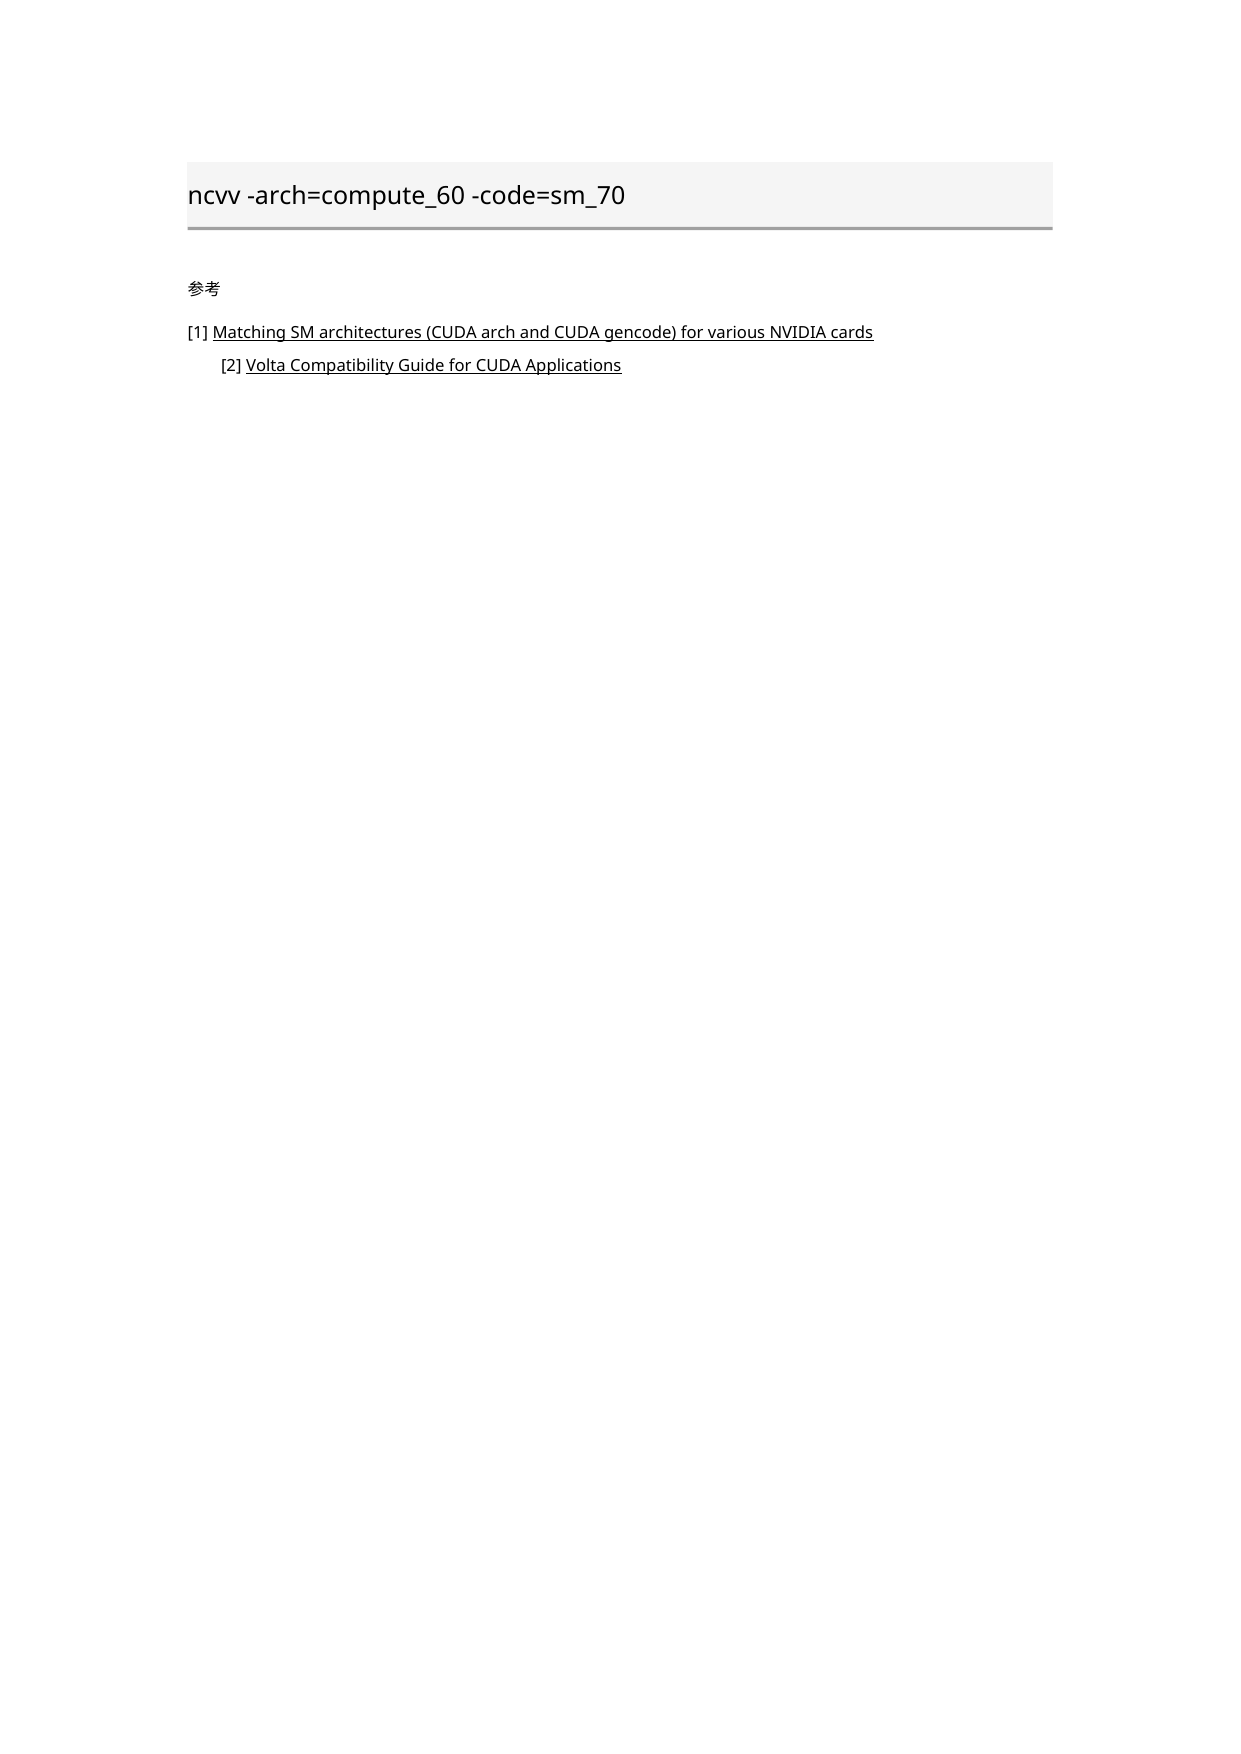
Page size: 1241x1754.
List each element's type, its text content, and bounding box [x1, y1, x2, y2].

text [1] Matching SM architectures (CUDA arch and CUDA gencode) for various NVIDIA cards [187, 316, 1053, 348]
text 参考 [187, 271, 1053, 304]
text [2] Volta Compatibility Guide for CUDA Applications [187, 348, 1053, 381]
text ncvv -arch=compute_60 -code=sm_70 [187, 162, 1053, 226]
